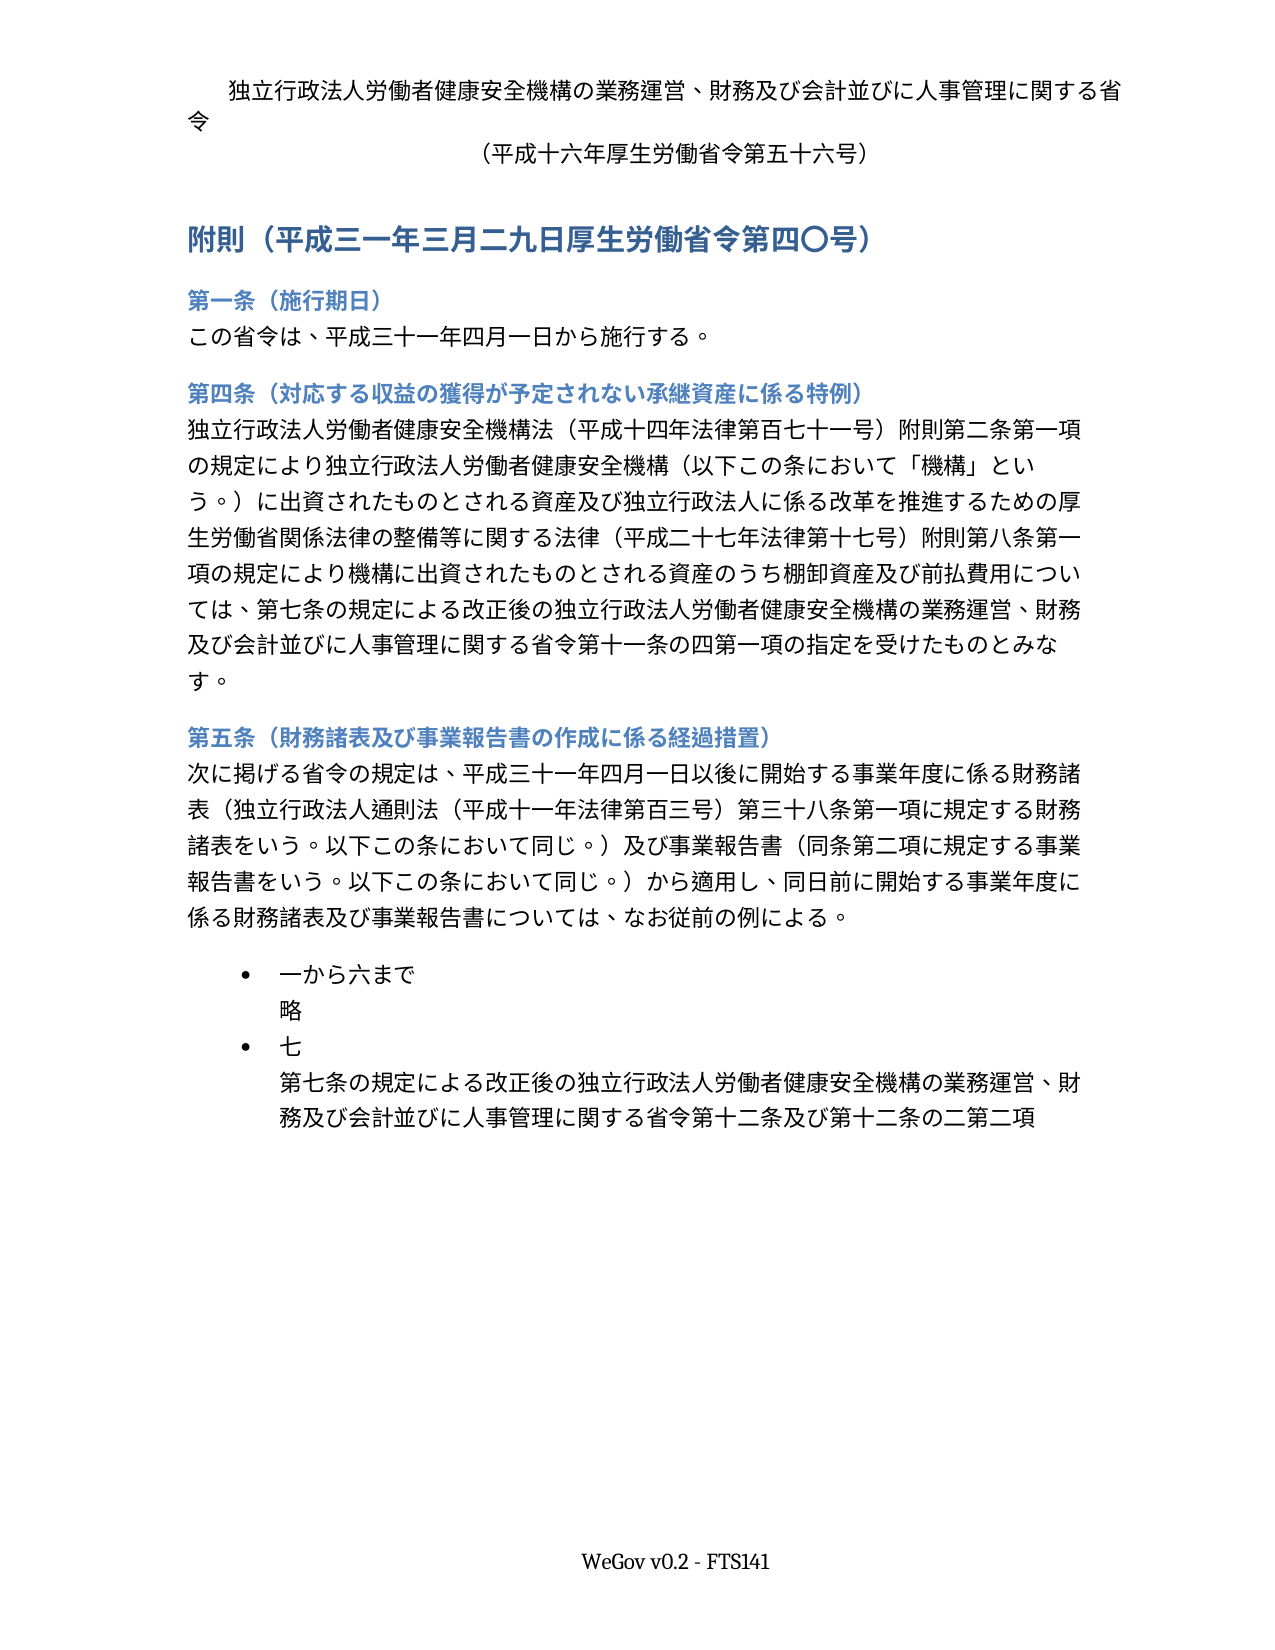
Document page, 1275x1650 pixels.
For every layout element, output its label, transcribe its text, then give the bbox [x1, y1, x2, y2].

list 一から六まで 略 [242, 959, 1087, 1026]
text この省令は、平成三十一年四月一日から施行する。 [187, 321, 1087, 352]
subtitle 第一条（施行期日） [187, 285, 1087, 316]
list 七 第七条の規定による改正後の独立行政法人労働者健康安全機構の業務運営、財務及び会計並びに人事管理に関する省令第十二条及び第十二条の二第二項 [242, 1031, 1087, 1134]
subtitle 第五条（財務諸表及び事業報告書の作成に係る経過措置） [187, 722, 1087, 753]
subtitle 第四条（対応する収益の獲得が予定されない承継資産に係る特例） [187, 378, 1087, 409]
text 次に掲げる省令の規定は、平成三十一年四月一日以後に開始する事業年度に係る財務諸表（独立行政法人通則法（平成十一年法律第百三号）第三十八条第一項に規定する財務諸表をいう。以下この条において同じ。）及び事業報告書（同条第二項に規定する事業報告書をいう。以下この条において同じ。）から適用し、同日前に開始する事業年度に係る財務諸表及び事業報告書については、なお従前の例による。 [187, 758, 1087, 933]
subtitle 附則（平成三一年三月二九日厚生労働省令第四〇号） [187, 219, 1087, 258]
text 独立行政法人労働者健康安全機構法（平成十四年法律第百七十一号）附則第二条第一項の規定により独立行政法人労働者健康安全機構（以下この条において「機構」という。）に出資されたものとされる資産及び独立行政法人に係る改革を推進するための厚生労働省関係法律の整備等に関する法律（平成二十七年法律第十七号）附則第八条第一項の規定により機構に出資されたものとされる資産のうち棚卸資産及び前払費用については、第七条の規定による改正後の独立行政法人労働者健康安全機構の業務運営、財務及び会計並びに人事管理に関する省令第十一条の四第一項の指定を受けたものとみなす。 [187, 414, 1087, 697]
